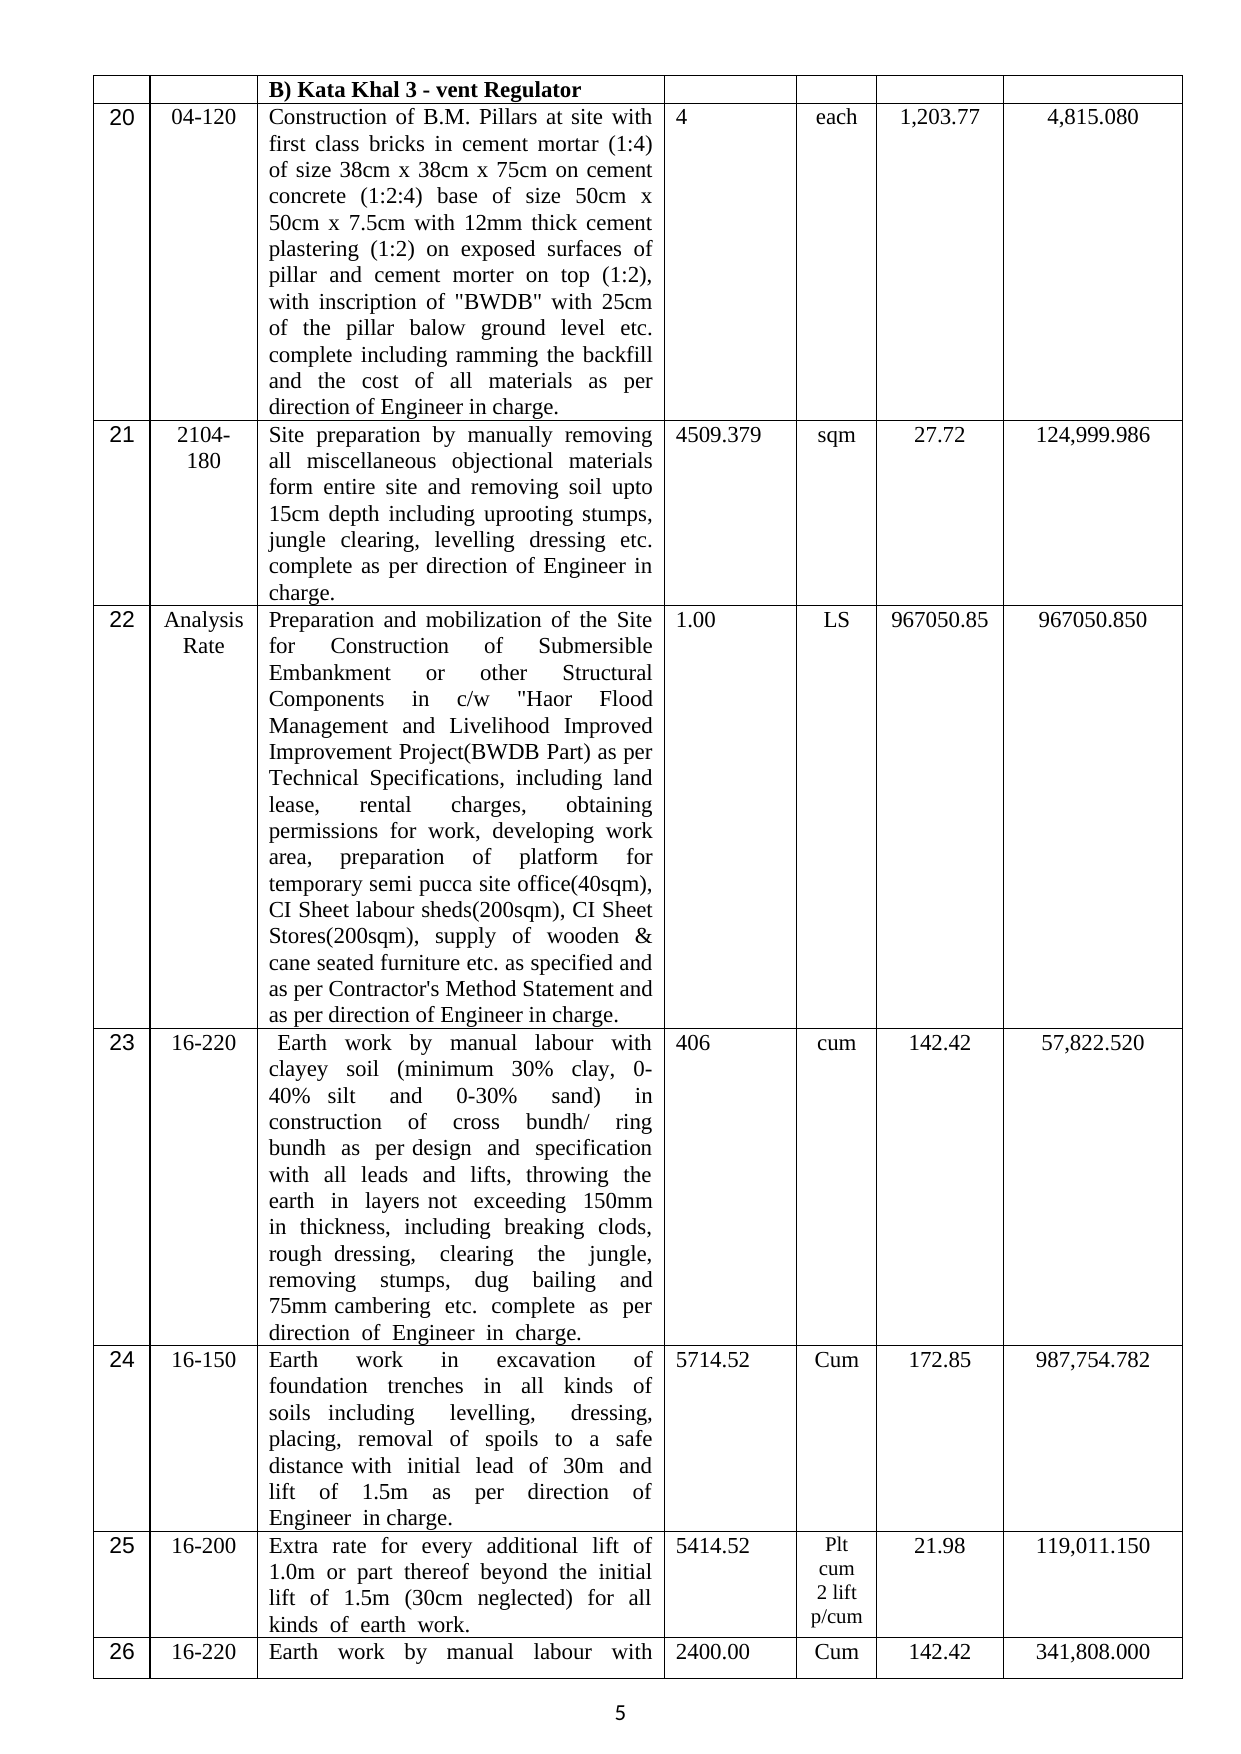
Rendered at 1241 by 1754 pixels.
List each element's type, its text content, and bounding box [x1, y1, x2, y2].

table_cell 341,808.000 [1004, 1638, 1182, 1678]
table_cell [258, 1638, 664, 1678]
table_cell [151, 76, 257, 102]
table_cell Plt cum 2 lift p/cum [797, 1532, 876, 1637]
table_cell 04-120 [151, 104, 257, 420]
table_cell 967050.850 [1004, 606, 1182, 1028]
table_cell 142.42 [877, 1638, 1003, 1678]
table_cell Site preparation by manually removing all miscellaneous objectional materials form entire site and removing soil upto 15cm depth including uprooting stumps, jungle clearing, levelling dressing etc. complete as per direction of Engineer in charge. [258, 421, 664, 605]
table_cell each [797, 104, 876, 420]
table_cell 16-220 [151, 1029, 257, 1345]
table_cell 21.98 [877, 1532, 1003, 1637]
table_cell cum [797, 1029, 876, 1345]
table_cell 2400.00 [665, 1638, 796, 1678]
table_cell 124,999.986 [1004, 421, 1182, 605]
table_cell 119,011.150 [1004, 1532, 1182, 1637]
table_cell B) Kata Khal 3 - vent Regulator [258, 76, 664, 102]
table_cell 4 [665, 104, 796, 420]
table_cell Cum [797, 1638, 876, 1678]
table_cell 1.00 [665, 606, 796, 1028]
table_cell [877, 76, 1003, 102]
table_cell 987,754.782 [1004, 1346, 1182, 1531]
table_cell [94, 76, 149, 102]
table_cell Preparation and mobilization of the Site for Construction of Submersible Embankment or other Structural Components in c/w "Haor Flood Management and Livelihood Improved Improvement Project(BWDB Part) as per Technical Specifications, including land lease, rental charges, obtaining permissions for work, developing work area, preparation of platform for temporary semi pucca site office(40sqm), CI Sheet labour sheds(200sqm), CI Sheet Stores(200sqm), supply of wooden & cane seated furniture etc. as specified and as per Contractor's Method Statement and as per direction of Engineer in charge. [258, 606, 664, 1028]
table_cell sqm [797, 421, 876, 605]
table_cell 5414.52 [665, 1532, 796, 1637]
table_cell 24 [94, 1346, 149, 1531]
table_cell LS [797, 606, 876, 1028]
table_cell Cum [797, 1346, 876, 1531]
table_cell Construction of B.M. Pillars at site with first class bricks in cement mortar (1:4) of size 38cm x 38cm x 75cm on cement concrete (1:2:4) base of size 50cm x 50cm x 7.5cm with 12mm thick cement plastering (1:2) on exposed surfaces of pillar and cement morter on top (1:2), with inscription of "BWDB" with 25cm of the pillar balow ground level etc. complete including ramming the backfill and the cost of all materials as per direction of Engineer in charge. [258, 104, 664, 420]
table_cell [665, 76, 796, 102]
table_cell 967050.85 [877, 606, 1003, 1028]
table_cell 23 [94, 1029, 149, 1345]
table_cell 16-220 [151, 1638, 257, 1678]
table_cell Analysis Rate [151, 606, 257, 1028]
table_cell 20 [94, 104, 149, 420]
table_cell [797, 76, 876, 102]
table_cell 26 [94, 1638, 149, 1678]
table_cell 172.85 [877, 1346, 1003, 1531]
table_cell 406 [665, 1029, 796, 1345]
table_cell 4509.379 [665, 421, 796, 605]
table_cell 5714.52 [665, 1346, 796, 1531]
table_cell 4,815.080 [1004, 104, 1182, 420]
table_cell 27.72 [877, 421, 1003, 605]
table_cell 2104-180 [151, 421, 257, 605]
table_cell 142.42 [877, 1029, 1003, 1345]
table_cell Earth work in excavation of foundation trenches in all kinds of soils including levelling, dressing, placing, removal of spoils to a safe distance with initial lead of 30m and lift of 1.5m as per direction of Engineer in charge. [258, 1346, 664, 1531]
table_cell 1,203.77 [877, 104, 1003, 420]
table_cell 16-150 [151, 1346, 257, 1531]
table_cell 22 [94, 606, 149, 1028]
table_cell [1004, 76, 1182, 102]
table_cell Extra rate for every additional lift of 1.0m or part thereof beyond the initial lift of 1.5m (30cm neglected) for all kinds of earth work. [258, 1532, 664, 1637]
table_cell Earth work by manual labour with clayey soil (minimum 30% clay, 0-40% silt and 0-30% sand) in construction of cross bundh/ ring bundh as per design and specification with all leads and lifts, throwing the earth in layers not exceeding 150mm in thickness, including breaking clods, rough dressing, clearing the jungle, removing stumps, dug bailing and 75mm cambering etc. complete as per direction of Engineer in charge. [258, 1029, 664, 1345]
table_cell 16-200 [151, 1532, 257, 1637]
table_cell 25 [94, 1532, 149, 1637]
table_cell 21 [94, 421, 149, 605]
table_cell 57,822.520 [1004, 1029, 1182, 1345]
